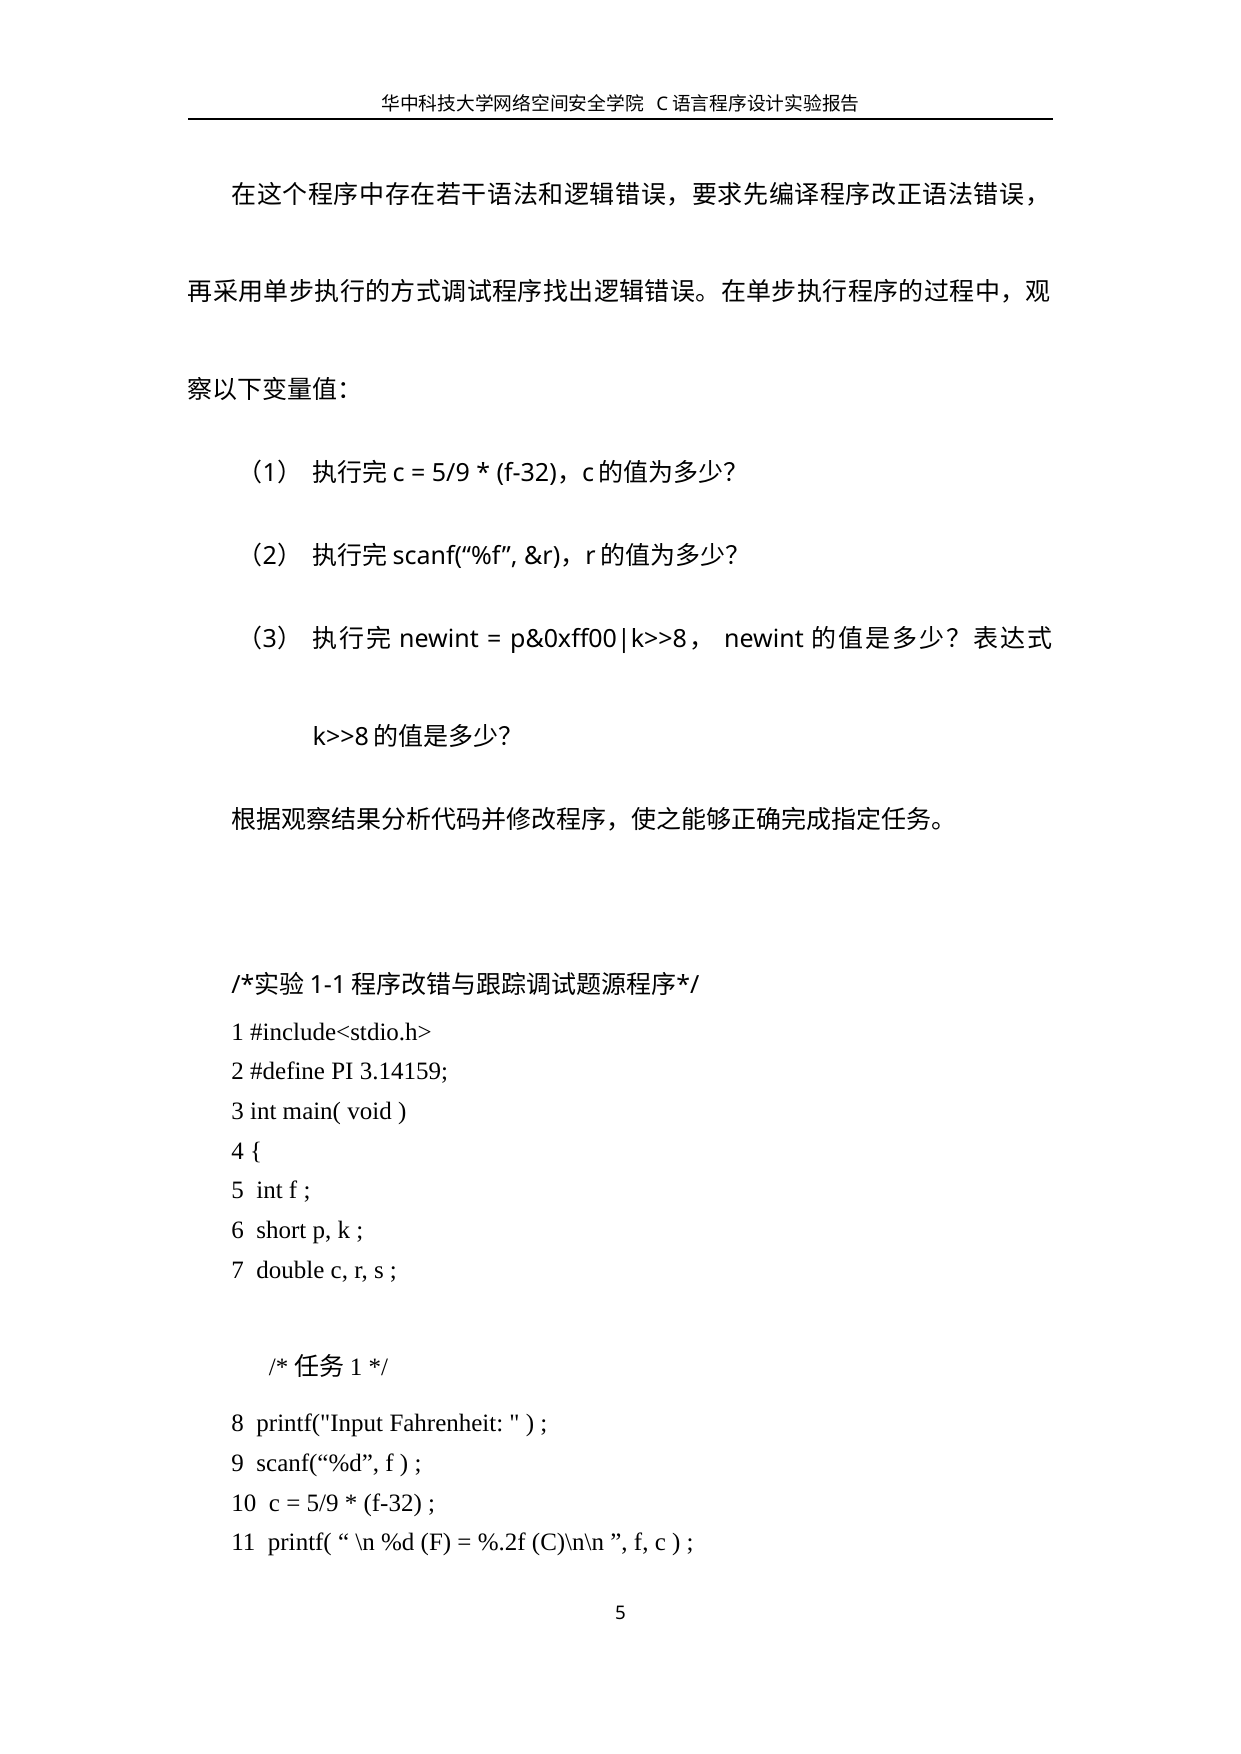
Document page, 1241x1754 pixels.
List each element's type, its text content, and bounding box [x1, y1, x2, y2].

text 9 scanf(“%d”, f ) ; [231, 1446, 1053, 1479]
text 11 printf( “ \n %d (F) = %.2f (C)\n\n ”, f, c ) ; [231, 1526, 1053, 1558]
list 执行完newint = p&0xff00|k>>8， newint的值是多少？表达式k>>8的值是多少？ [237, 604, 1053, 767]
text /* 任务1 */ [231, 1332, 1053, 1397]
text /*实验1-1程序改错与跟踪调试题源程序*/ [187, 950, 1053, 1015]
text 5 int f ; [231, 1174, 1053, 1206]
text 根据观察结果分析代码并修改程序，使之能够正确完成指定任务。 [231, 785, 1053, 850]
list 执行完c = 5/9 * (f-32)，c的值为多少？ [237, 438, 1053, 503]
text 在这个程序中存在若干语法和逻辑错误，要求先编译程序改正语法错误，再采用单步执行的方式调试程序找出逻辑错误。在单步执行程序的过程中，观察以下变量值： [187, 160, 1053, 420]
list 执行完scanf(“%f”, &r)，r的值为多少？ [237, 521, 1053, 586]
text 2 #define PI 3.14159; [231, 1054, 1053, 1087]
text 3 int main( void ) [231, 1094, 1053, 1127]
text 10 c = 5/9 * (f-32) ; [231, 1486, 1053, 1518]
text 8 printf("Input Fahrenheit: " ) ; [231, 1406, 1053, 1439]
text 1 #include<stdio.h> [231, 1015, 1053, 1047]
text 6 short p, k ; [231, 1213, 1053, 1246]
text 7 double c, r, s ; [231, 1253, 1053, 1286]
text 4 { [231, 1134, 1053, 1166]
